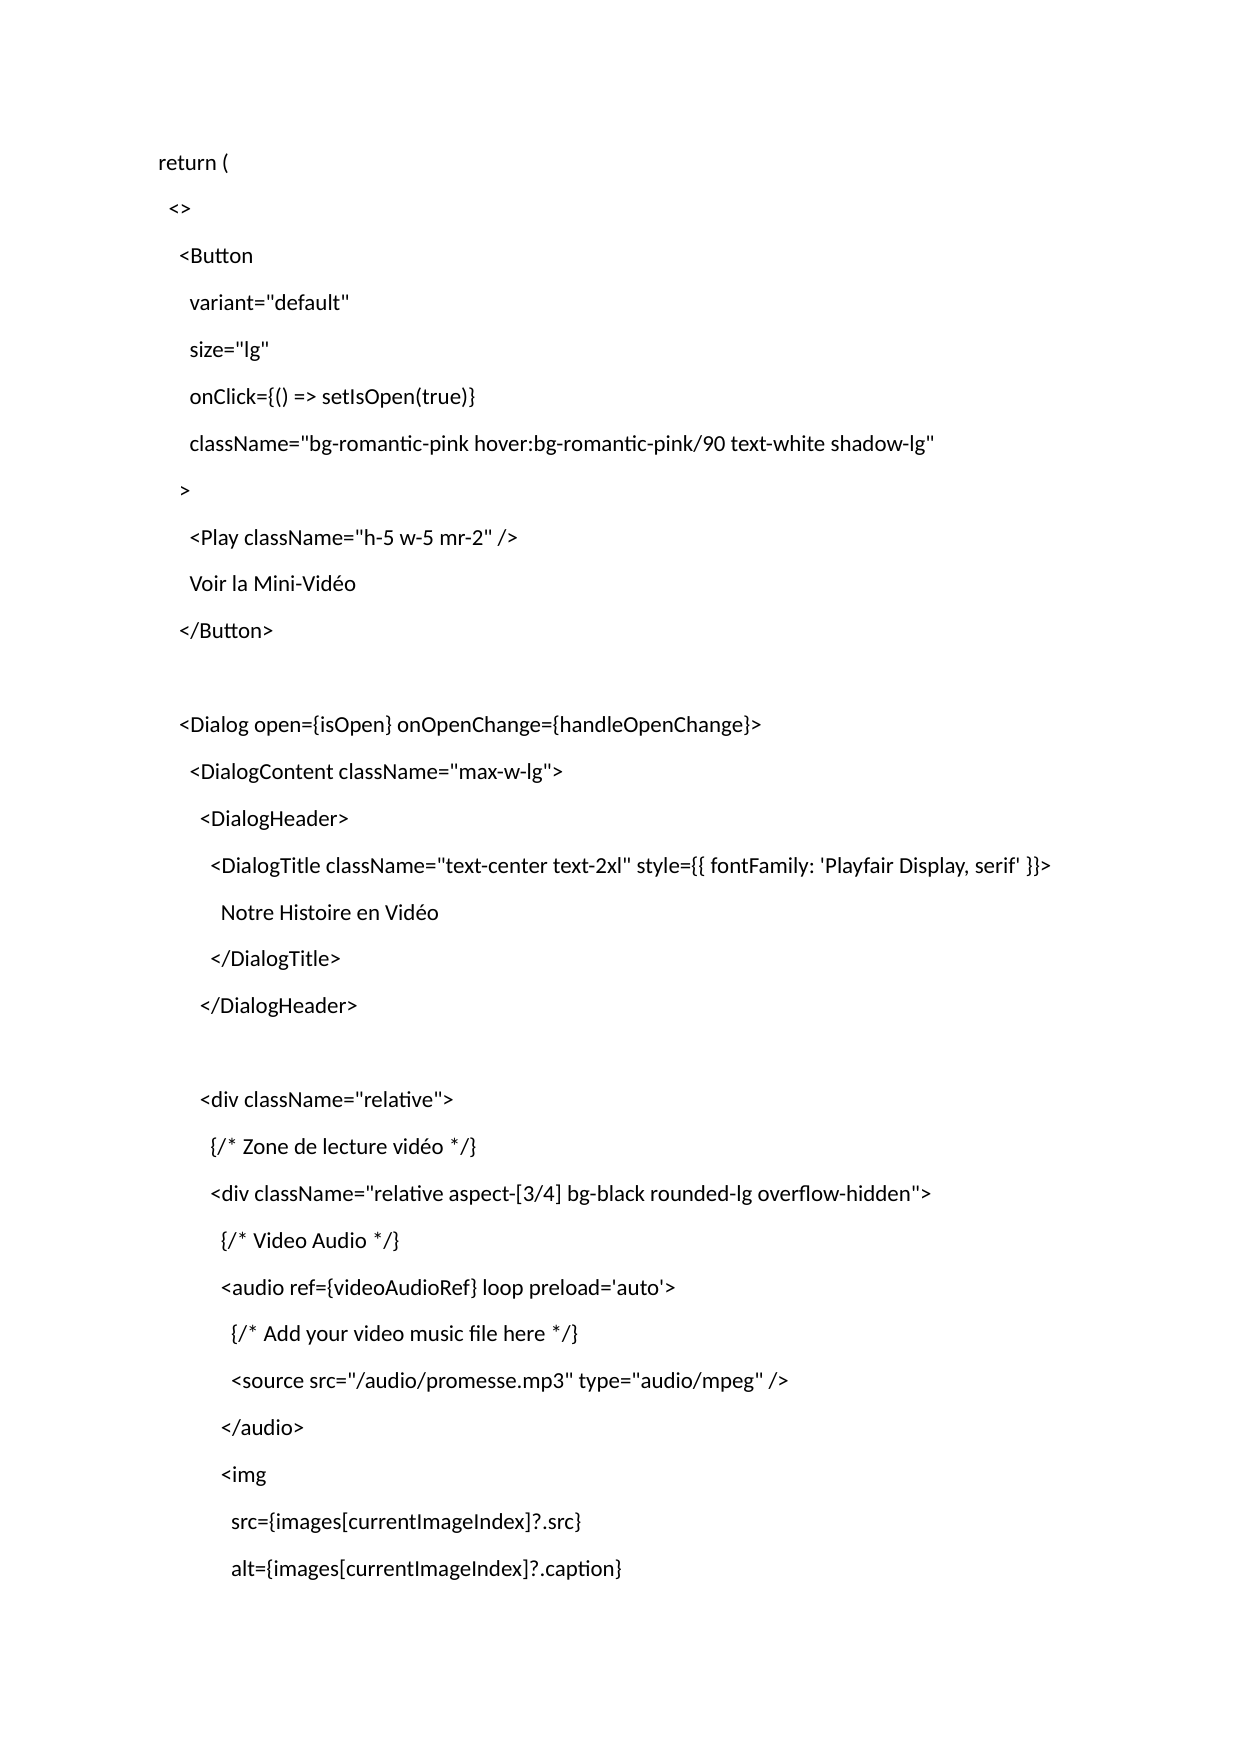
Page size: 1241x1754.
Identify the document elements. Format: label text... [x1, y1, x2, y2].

text {/* Video Audio */} [148, 1226, 1093, 1254]
text Notre Histoire en Vidéo [148, 898, 1093, 926]
text size="lg" [148, 335, 1093, 363]
text > [148, 476, 1093, 504]
text <source src="/audio/promesse.mp3" type="audio/mpeg" /> [148, 1366, 1093, 1394]
text </DialogTitle> [148, 944, 1093, 972]
text alt={images[currentImageIndex]?.caption} [148, 1554, 1093, 1582]
text </Button> [148, 616, 1093, 644]
text {/* Add your video music file here */} [148, 1319, 1093, 1347]
text <Dialog open={isOpen} onOpenChange={handleOpenChange}> [148, 710, 1093, 738]
text Voir la Mini-Vidéo [148, 569, 1093, 597]
text <Button [148, 241, 1093, 269]
text <DialogTitle className="text-center text-2xl" style={{ fontFamily: 'Playfair Display, serif' }}> [148, 851, 1093, 879]
text <div className="relative"> [148, 1085, 1093, 1113]
text <img [148, 1460, 1093, 1488]
text onClick={() => setIsOpen(true)} [148, 382, 1093, 410]
text className="bg-romantic-pink hover:bg-romantic-pink/90 text-white shadow-lg" [148, 429, 1093, 457]
text <div className="relative aspect-[3/4] bg-black rounded-lg overflow-hidden"> [148, 1179, 1093, 1207]
text <> [148, 194, 1093, 222]
text </DialogHeader> [148, 991, 1093, 1019]
text <Play className="h-5 w-5 mr-2" /> [148, 523, 1093, 551]
text <DialogHeader> [148, 804, 1093, 832]
text {/* Zone de lecture vidéo */} [148, 1132, 1093, 1160]
text return ( [148, 148, 1093, 176]
text <audio ref={videoAudioRef} loop preload='auto'> [148, 1273, 1093, 1301]
text </audio> [148, 1413, 1093, 1441]
text variant="default" [148, 288, 1093, 316]
text <DialogContent className="max-w-lg"> [148, 757, 1093, 785]
text src={images[currentImageIndex]?.src} [148, 1507, 1093, 1535]
